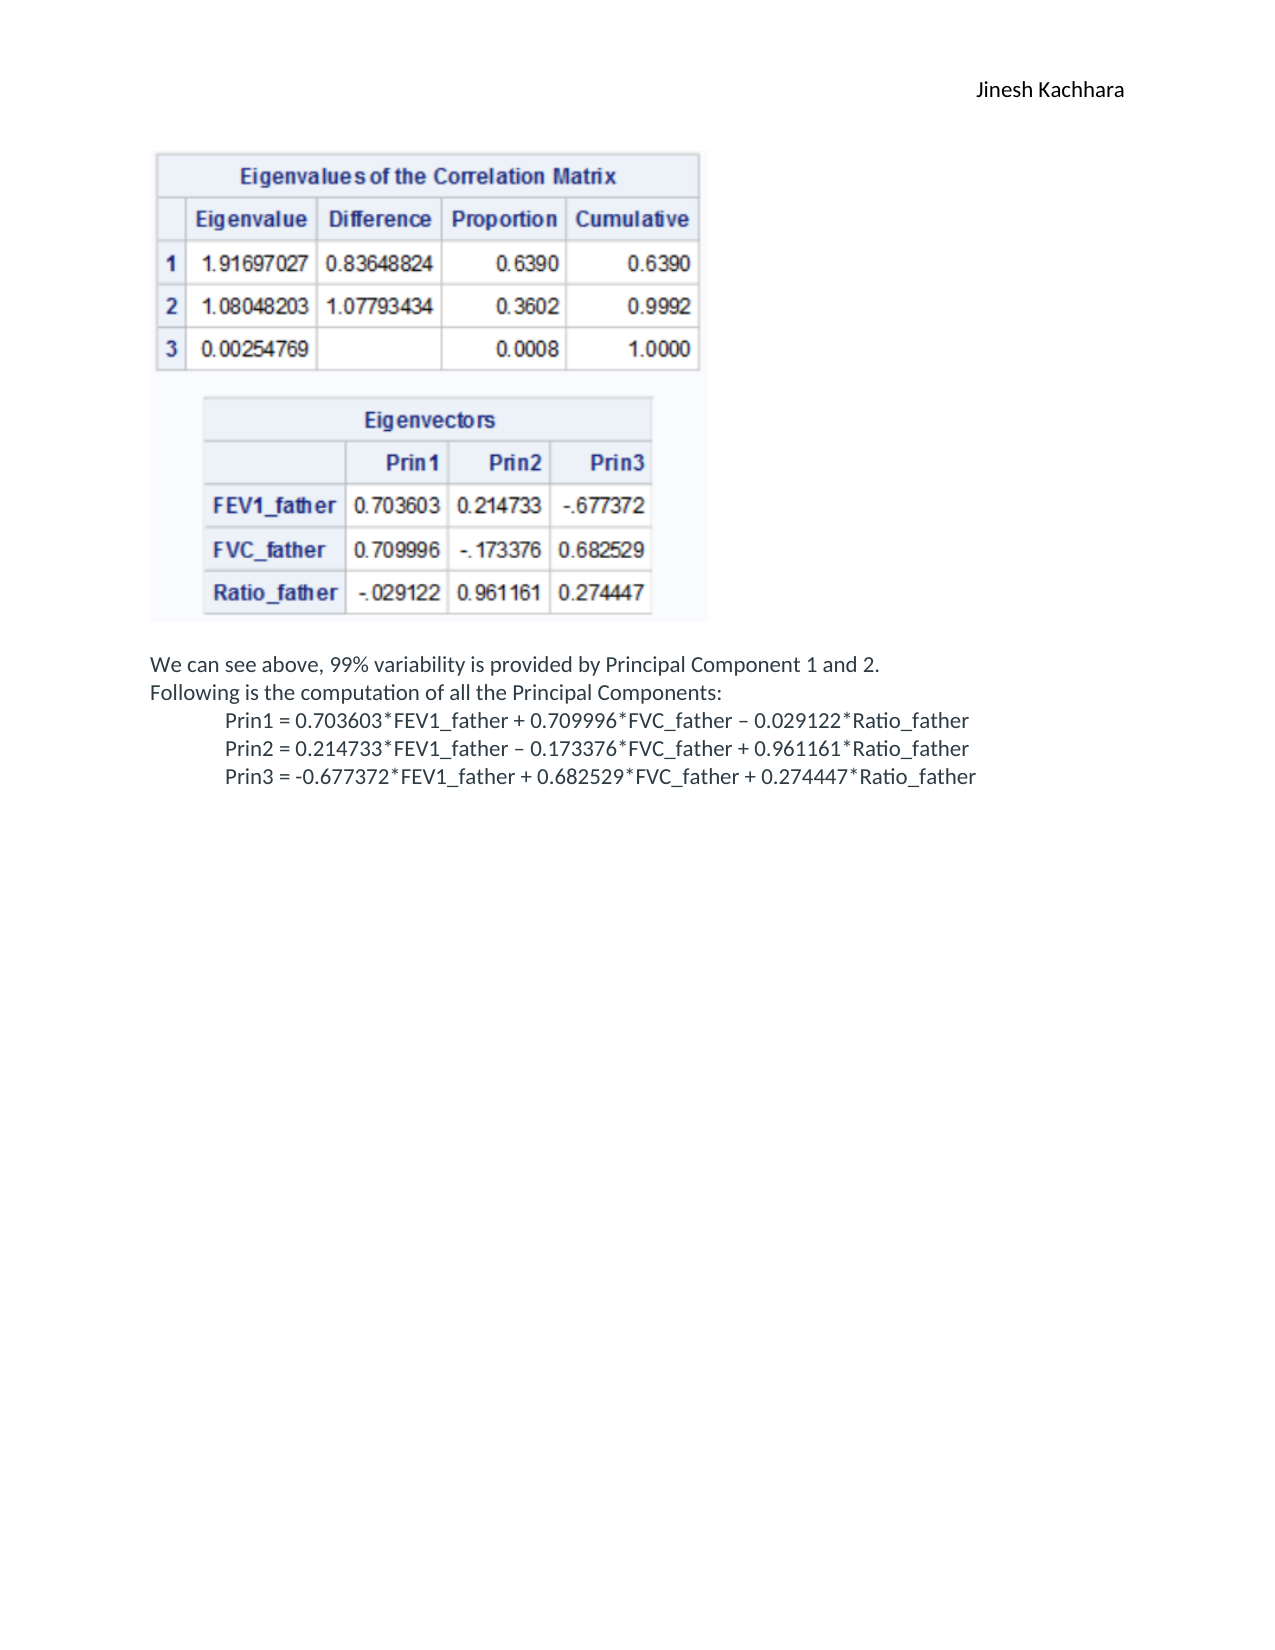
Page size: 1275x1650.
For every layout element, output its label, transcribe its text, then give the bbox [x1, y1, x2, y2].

text Prin1 = 0.703603*FEV1_father + 0.709996*FVC_father – 0.029122*Ratio_father [150, 706, 1125, 734]
text Following is the computation of all the Principal Components: [150, 678, 1125, 706]
text Prin3 = -0.677372*FEV1_father + 0.682529*FVC_father + 0.274447*Ratio_father [150, 762, 1125, 790]
picture [150, 150, 709, 622]
text Prin2 = 0.214733*FEV1_father – 0.173376*FVC_father + 0.961161*Ratio_father [150, 734, 1125, 762]
text We can see above, 99% variability is provided by Principal Component 1 and 2. [150, 650, 1125, 678]
